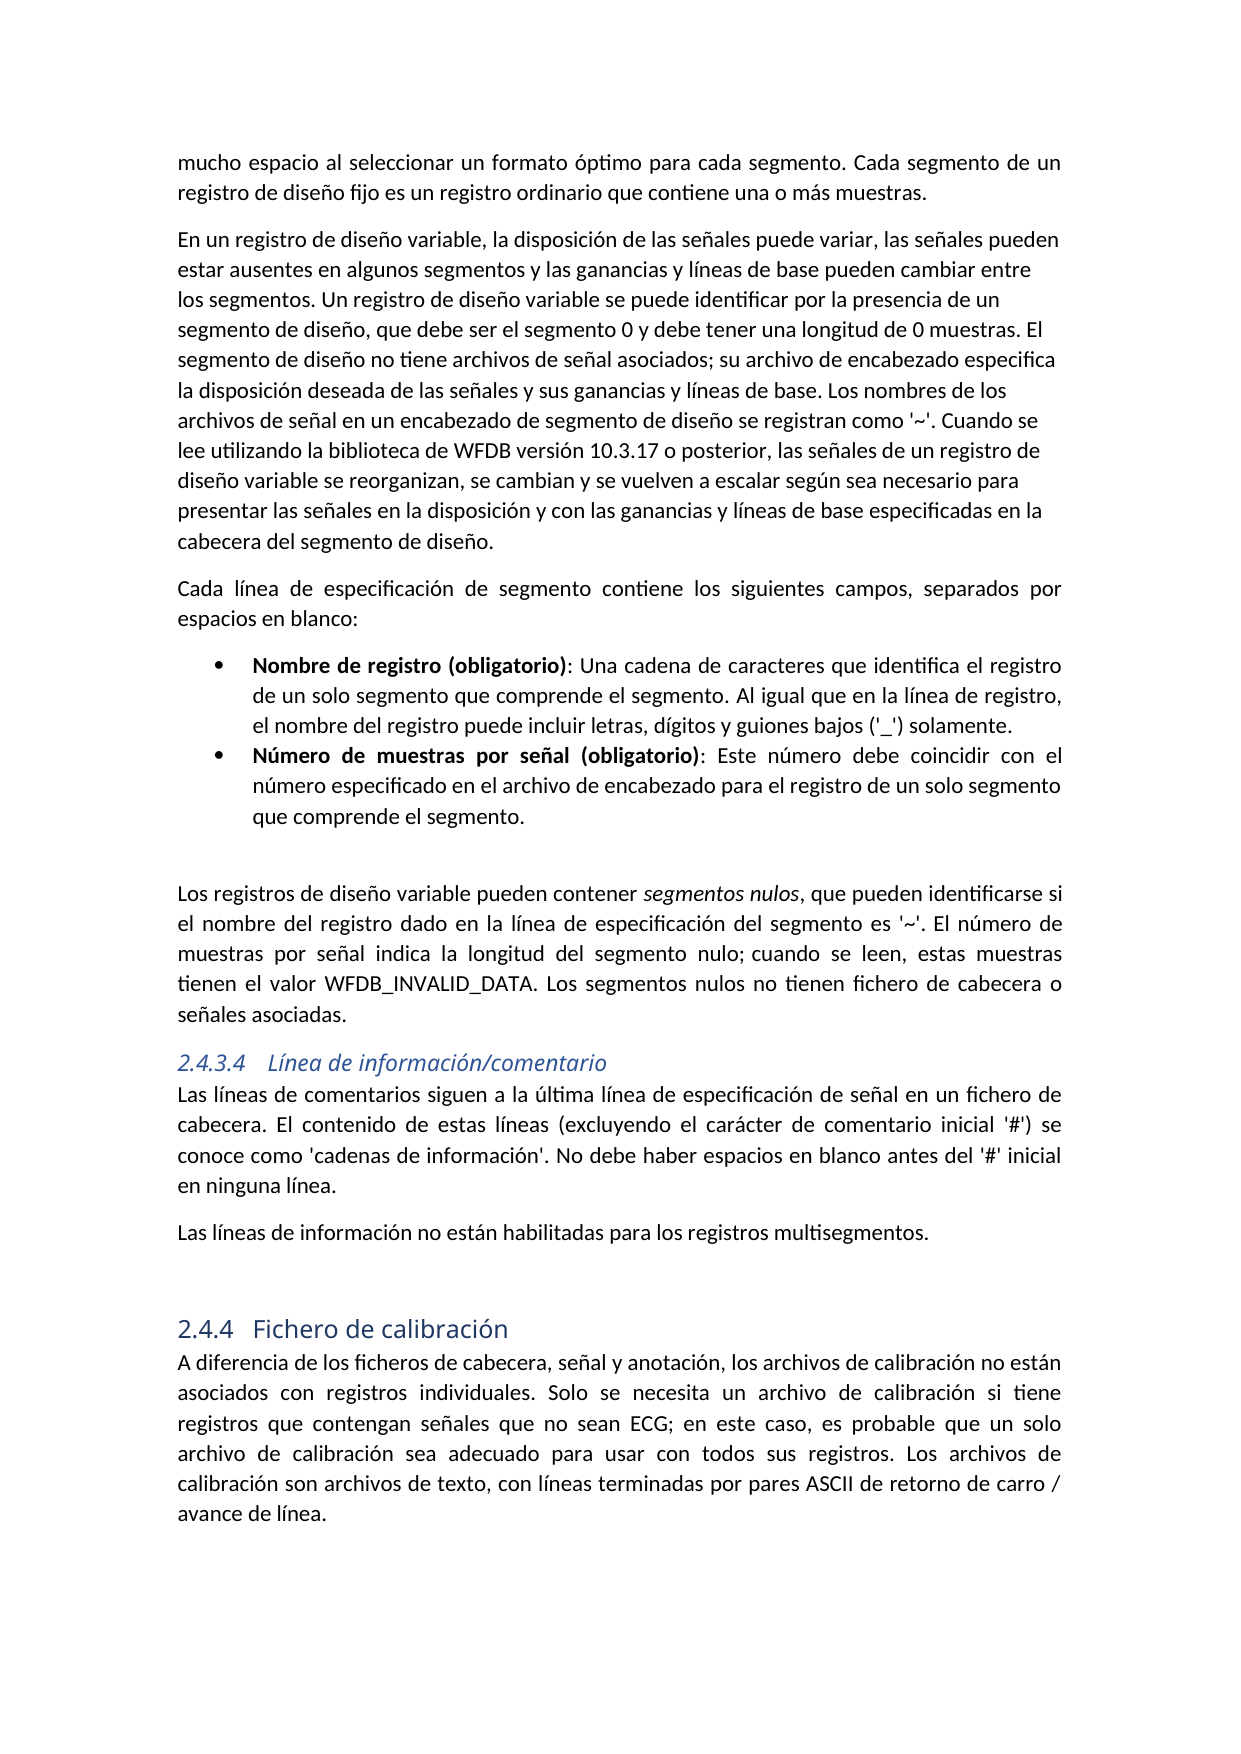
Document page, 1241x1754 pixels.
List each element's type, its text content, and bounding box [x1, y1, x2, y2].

text A diferencia de los ficheros de cabecera, señal y anotación, los archivos de calibración no están asociados con registros individuales. Solo se necesita un archivo de calibración si tiene registros que contengan señales que no sean ECG; en este caso, es probable que un solo archivo de calibración sea adecuado para usar con todos sus registros. Los archivos de calibración son archivos de texto, con líneas terminadas por pares ASCII de retorno de carro / avance de línea. [177, 1348, 1063, 1527]
text Cada línea de especificación de segmento contiene los siguientes campos, separados por espacios en blanco: [177, 574, 1063, 632]
list Nombre de registro (obligatorio): Una cadena de caracteres que identifica el registro de un solo segmento que comprende el segmento. Al igual que en la línea de registro, el nombre del registro puede incluir letras, dígitos y guiones bajos ('_') solamente. [215, 651, 1063, 739]
subtitle Fichero de calibración [177, 1312, 1063, 1346]
subtitle Línea de información/comentario [177, 1047, 1063, 1078]
text Las líneas de información no están habilitadas para los registros multisegmentos. [177, 1218, 1063, 1246]
text Los registros de diseño variable pueden contener segmentos nulos, que pueden identificarse si el nombre del registro dado en la línea de especificación del segmento es '~'. El número de muestras por señal indica la longitud del segmento nulo; cuando se leen, estas muestras tienen el valor WFDB_INVALID_DATA. Los segmentos nulos no tienen fichero de cabecera o señales asociadas. [177, 879, 1063, 1028]
list Número de muestras por señal (obligatorio): Este número debe coincidir con el número especificado en el archivo de encabezado para el registro de un solo segmento que comprende el segmento. [215, 741, 1063, 830]
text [177, 148, 1063, 206]
text En un registro de diseño variable, la disposición de las señales puede variar, las señales pueden estar ausentes en algunos segmentos y las ganancias y líneas de base pueden cambiar entre los segmentos. Un registro de diseño variable se puede identificar por la presencia de un segmento de diseño, que debe ser el segmento 0 y debe tener una longitud de 0 muestras. El segmento de diseño no tiene archivos de señal asociados; su archivo de encabezado especifica la disposición deseada de las señales y sus ganancias y líneas de base. Los nombres de los archivos de señal en un encabezado de segmento de diseño se registran como '~'. Cuando se lee utilizando la biblioteca de WFDB versión 10.3.17 o posterior, las señales de un registro de diseño variable se reorganizan, se cambian y se vuelven a escalar según sea necesario para presentar las señales en la disposición y con las ganancias y líneas de base especificadas en la cabecera del segmento de diseño. [177, 225, 1063, 555]
text Las líneas de comentarios siguen a la última línea de especificación de señal en un fichero de cabecera. El contenido de estas líneas (excluyendo el carácter de comentario inicial '#') se conoce como 'cadenas de información'. No debe haber espacios en blanco antes del '#' inicial en ninguna línea. [177, 1080, 1063, 1199]
